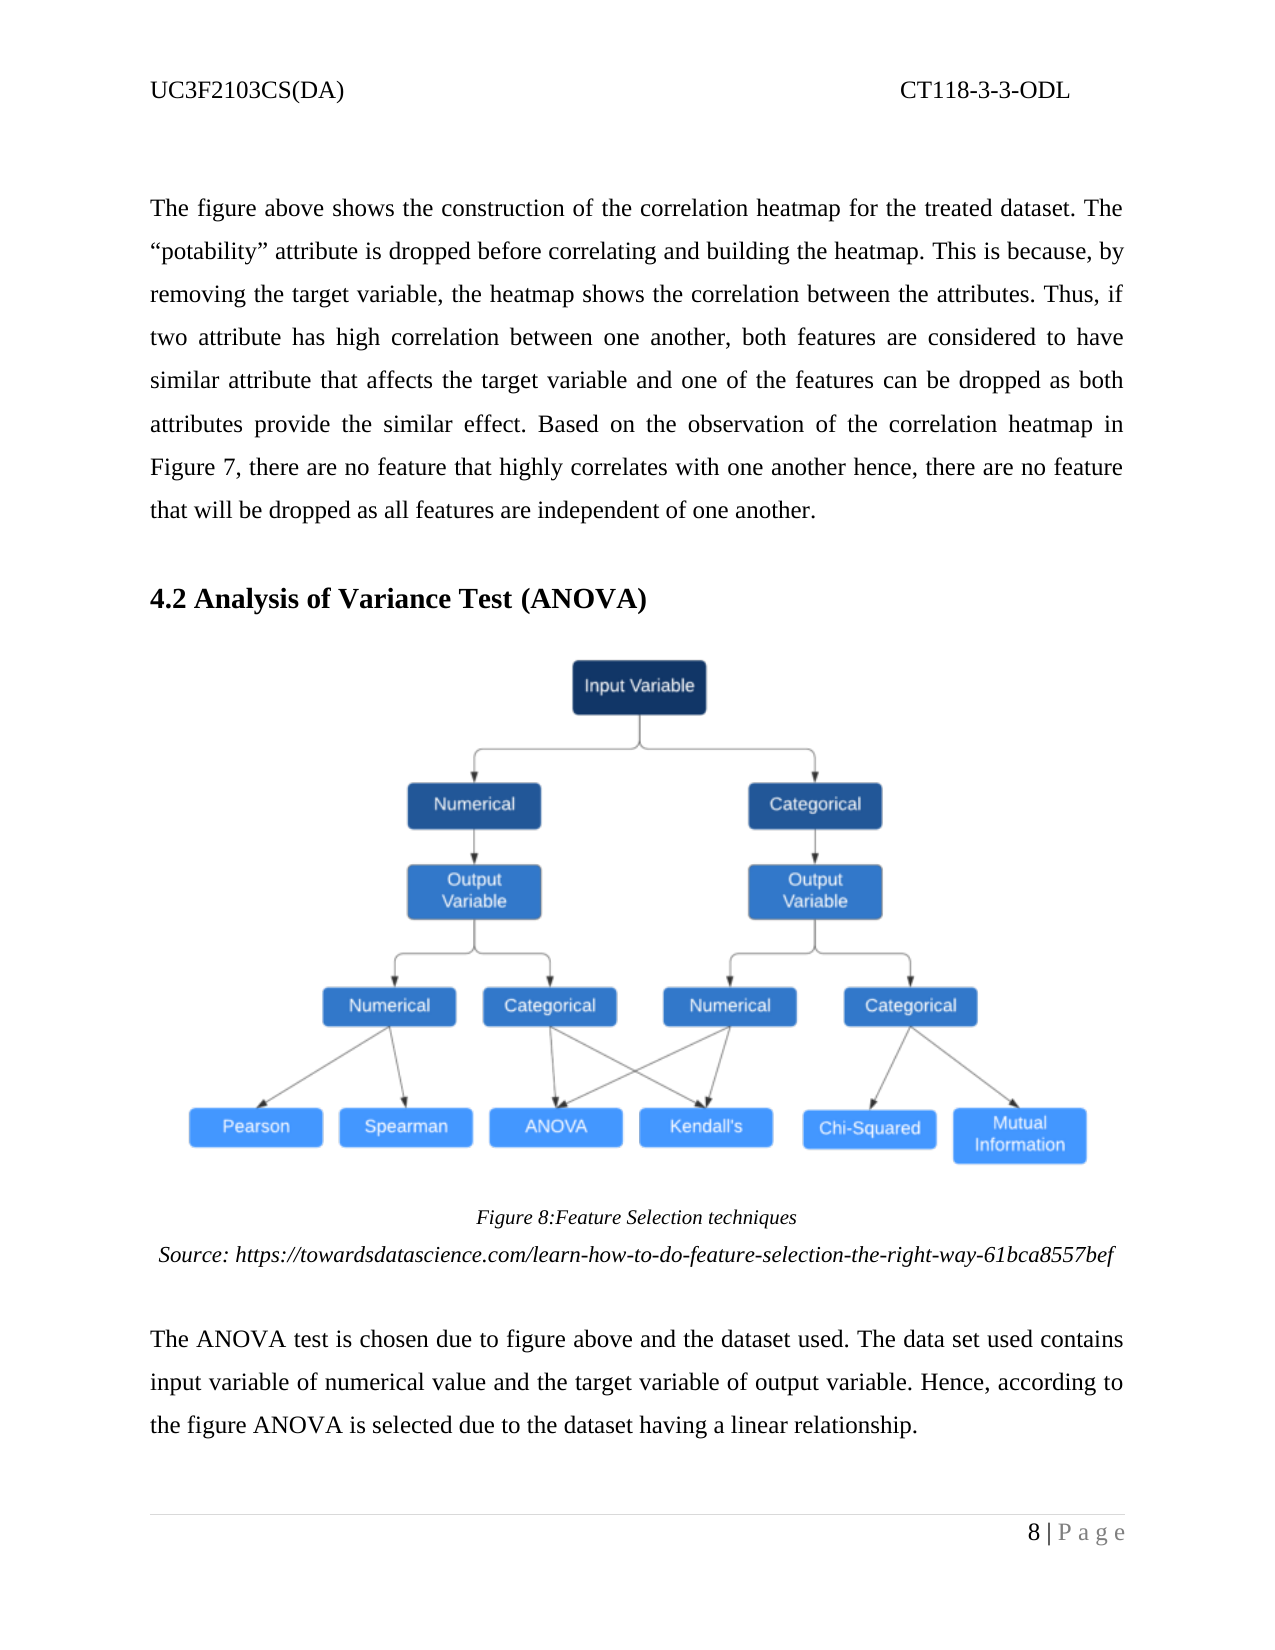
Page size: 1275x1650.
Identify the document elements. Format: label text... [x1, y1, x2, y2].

picture [162, 633, 1113, 1191]
subtitle 4.2 Analysis of Variance Test (ANOVA) [150, 581, 1125, 615]
text The figure above shows the construction of the correlation heatmap for the treated dataset. The “potability” attribute is dropped before correlating and building the heatmap. This is because, by removing the target variable, the heatmap shows the correlation between the attributes. Thus, if two attribute has high correlation between one another, both features are considered to have similar attribute that affects the target variable and one of the features can be dropped as both attributes provide the similar effect. Based on the observation of the correlation heatmap in Figure 7, there are no feature that highly correlates with one another hence, there are no feature that will be dropped as all features are independent of one another. [150, 193, 1125, 524]
text The ANOVA test is chosen due to figure above and the dataset used. The data set used contains input variable of numerical value and the target variable of output variable. Hence, according to the figure ANOVA is selected due to the dataset having a linear relationship. [150, 1324, 1125, 1439]
text Figure 8:Feature Selection techniques [150, 1205, 1125, 1229]
text Source: https://towardsdatascience.com/learn-how-to-do-feature-selection-the-right-way-61bca8557bef [150, 1241, 1125, 1268]
